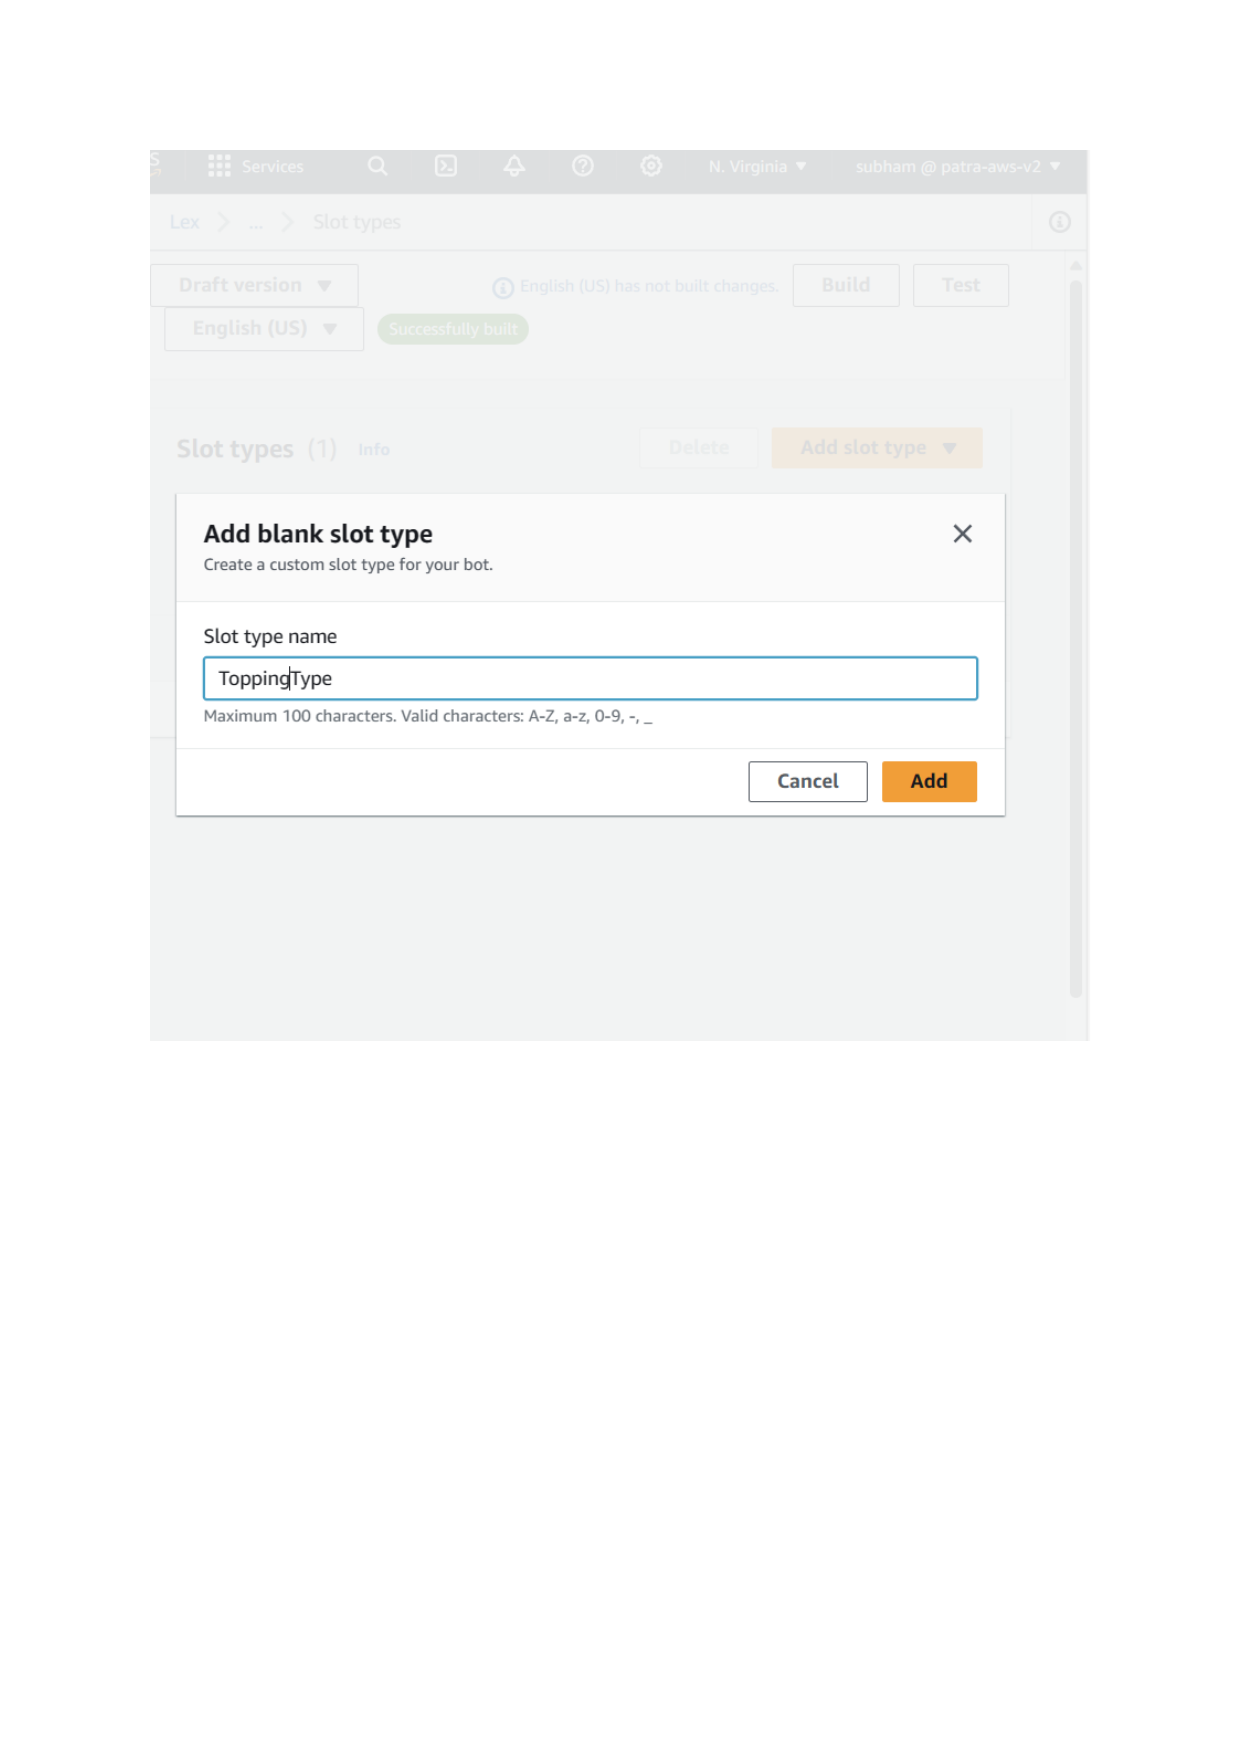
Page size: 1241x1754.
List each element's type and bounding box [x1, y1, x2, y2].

picture [150, 150, 1091, 1041]
